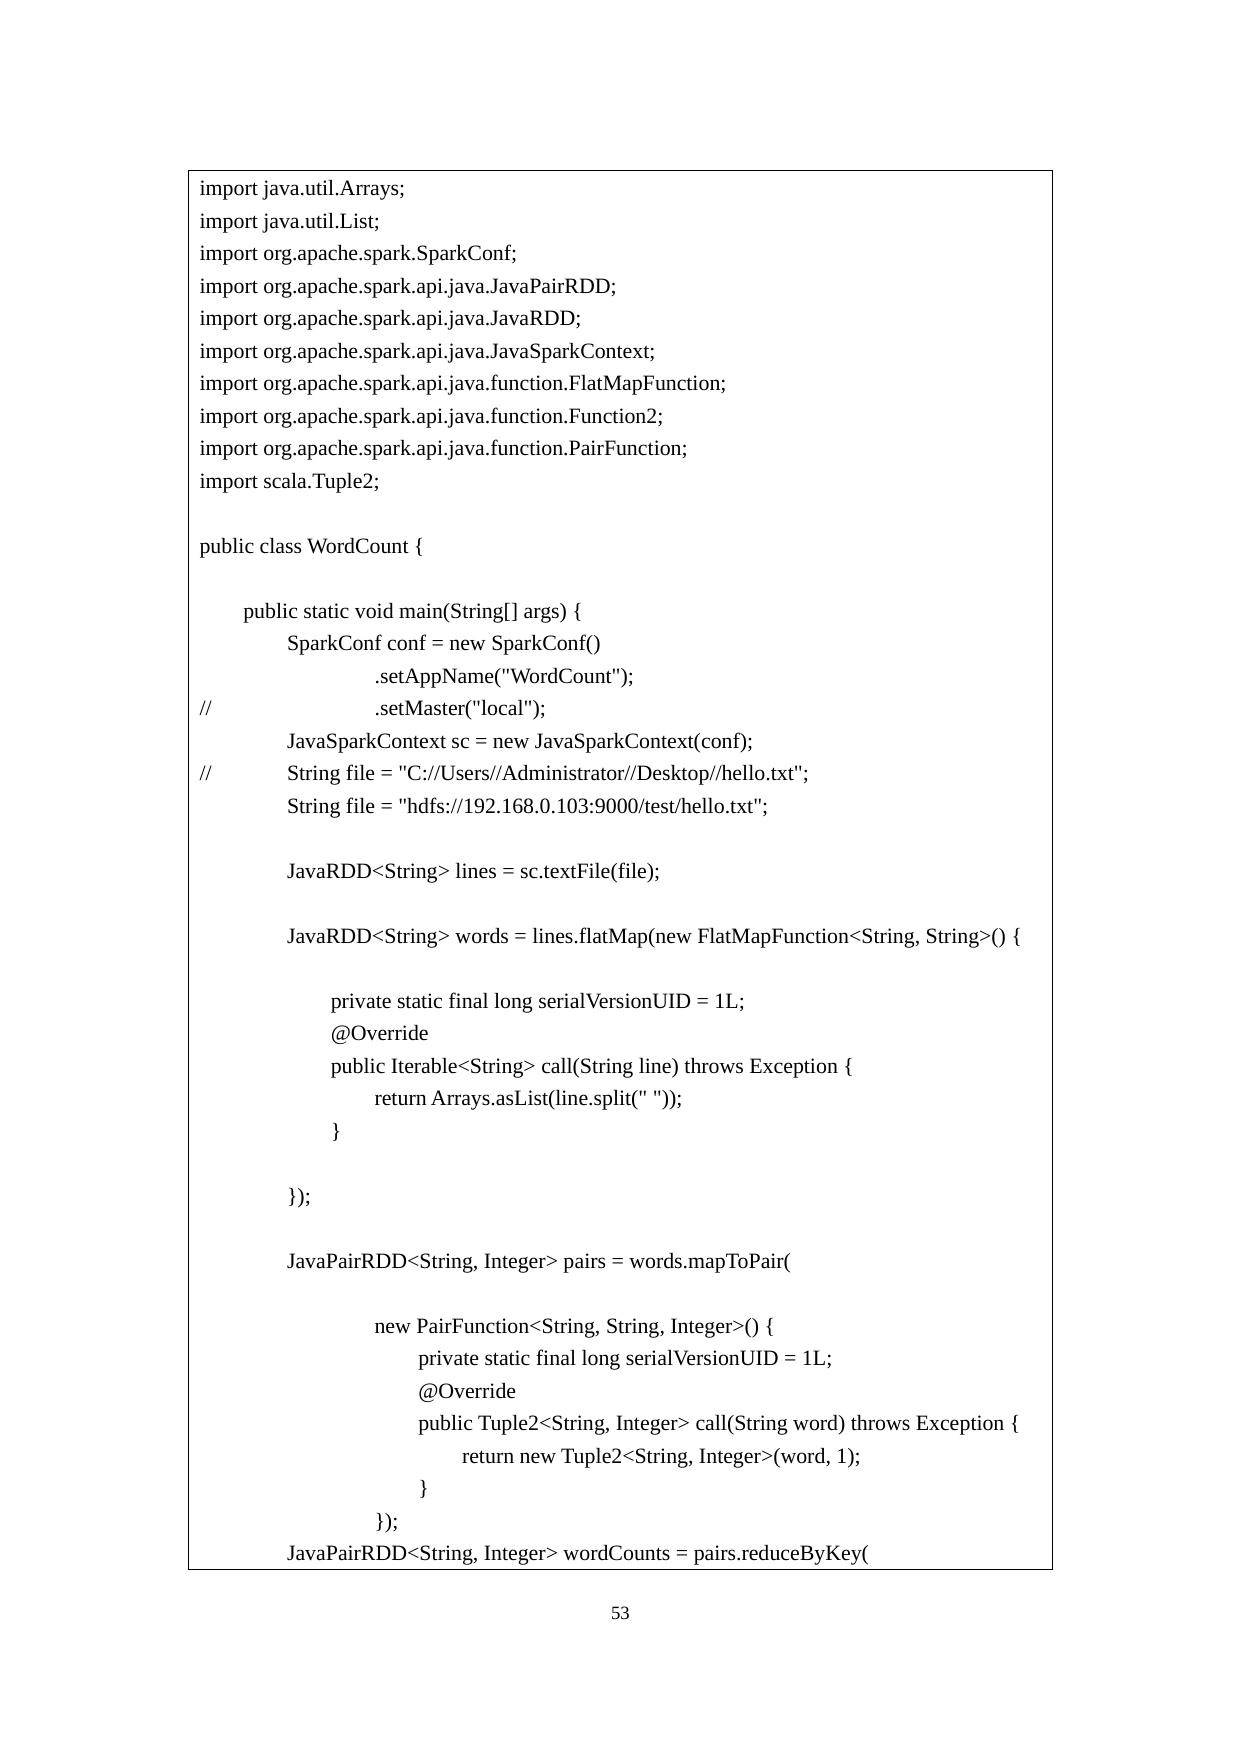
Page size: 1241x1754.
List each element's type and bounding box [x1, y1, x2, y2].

table_header [189, 171, 1052, 1569]
